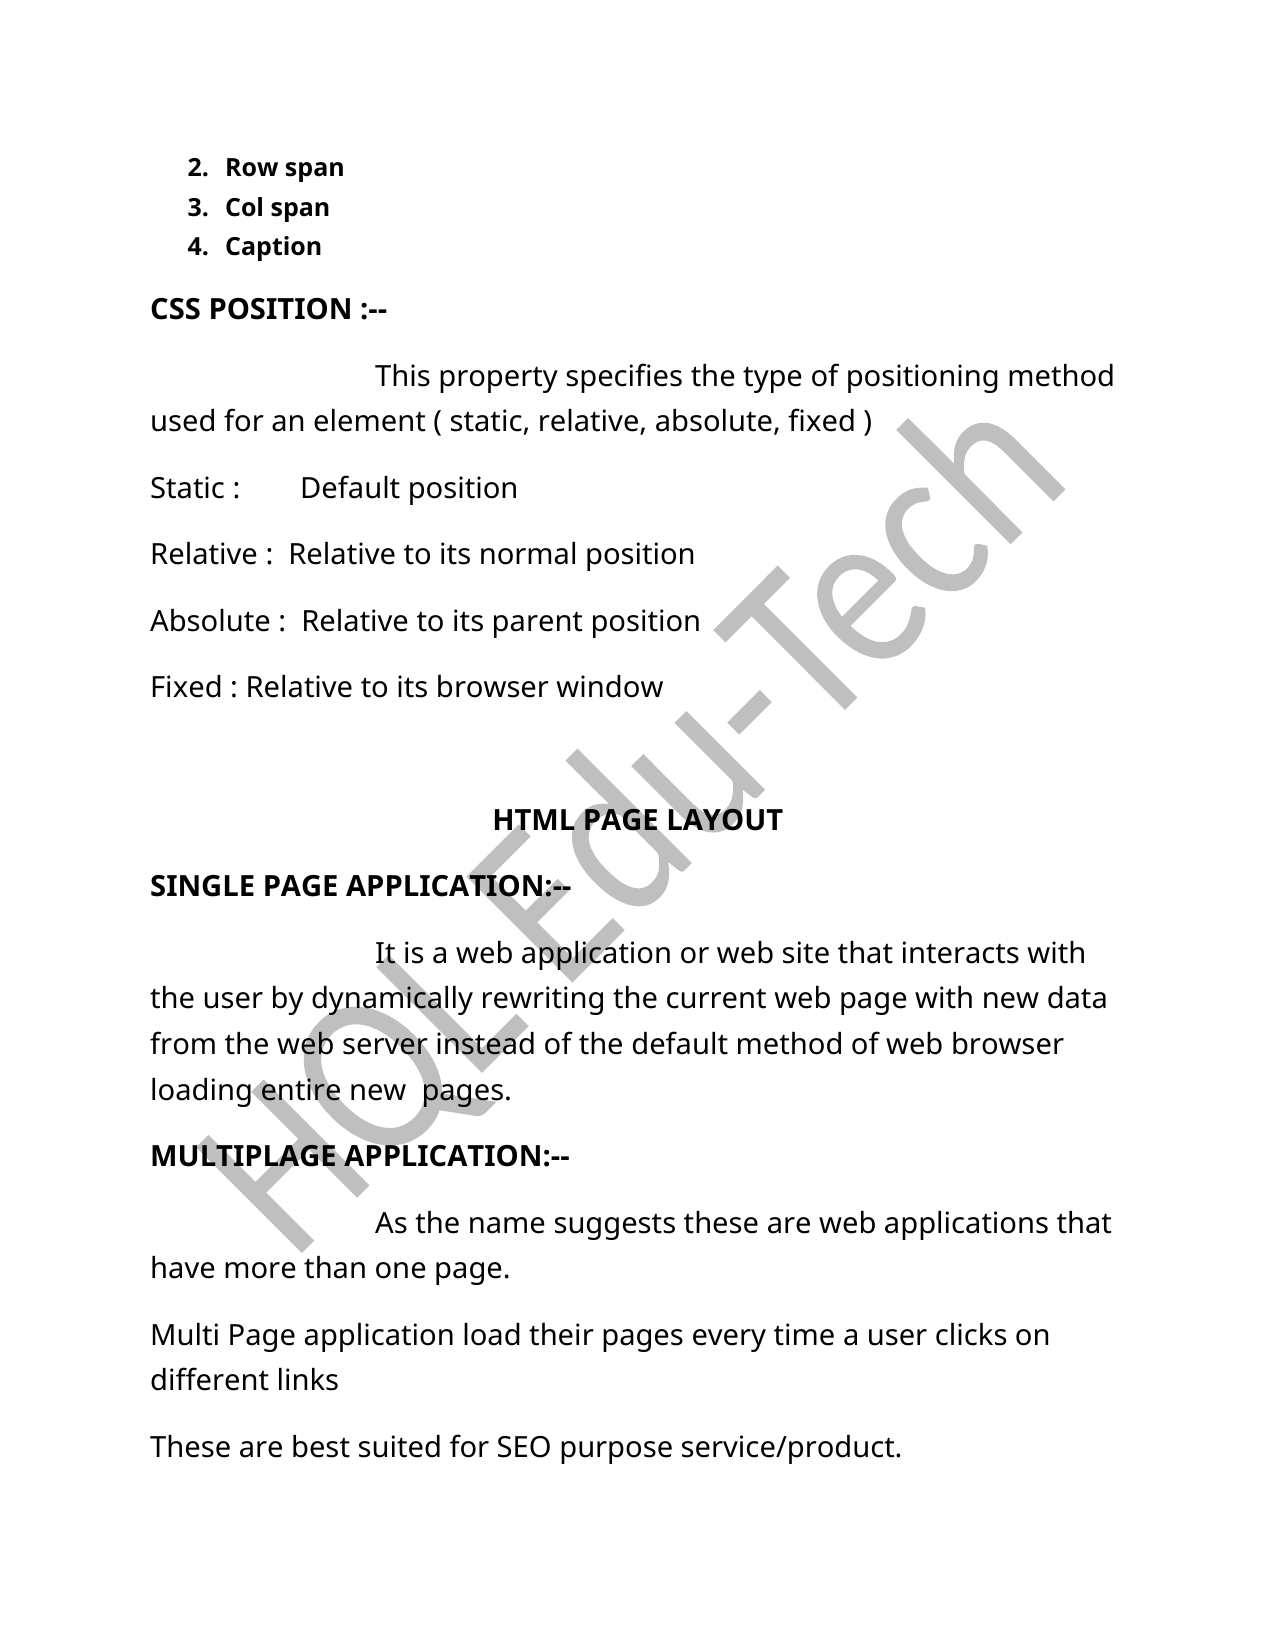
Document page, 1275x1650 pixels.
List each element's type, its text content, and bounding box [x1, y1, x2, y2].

text Relative : Relative to its normal position [150, 533, 1125, 573]
text SINGLE PAGE APPLICATION:-- [150, 866, 1125, 905]
text Multi Page application load their pages every time a user clicks on different links [150, 1314, 1125, 1399]
text CSS POSITION :-- [150, 288, 1125, 328]
text Static : Default position [150, 467, 1125, 507]
text Absolute : Relative to its parent position [150, 600, 1125, 639]
text As the name suggests these are web applications that have more than one page. [150, 1202, 1125, 1287]
text HTML PAGE LAYOUT [150, 799, 1125, 839]
text Fixed : Relative to its browser window [150, 666, 1125, 706]
text This property specifies the type of positioning method used for an element ( static, relative, absolute, fixed ) [150, 355, 1125, 440]
list Row span [187, 150, 1125, 184]
text It is a web application or web site that interacts with the user by dynamically rewriting the current web page with new data from the web server instead of the default method of web browser loading entire new pages. [150, 932, 1125, 1109]
list Caption [187, 228, 1125, 262]
list Col span [187, 189, 1125, 223]
text These are best suited for SEO purpose service/product. [150, 1426, 1125, 1466]
text MULTIPLAGE APPLICATION:-- [150, 1135, 1125, 1175]
